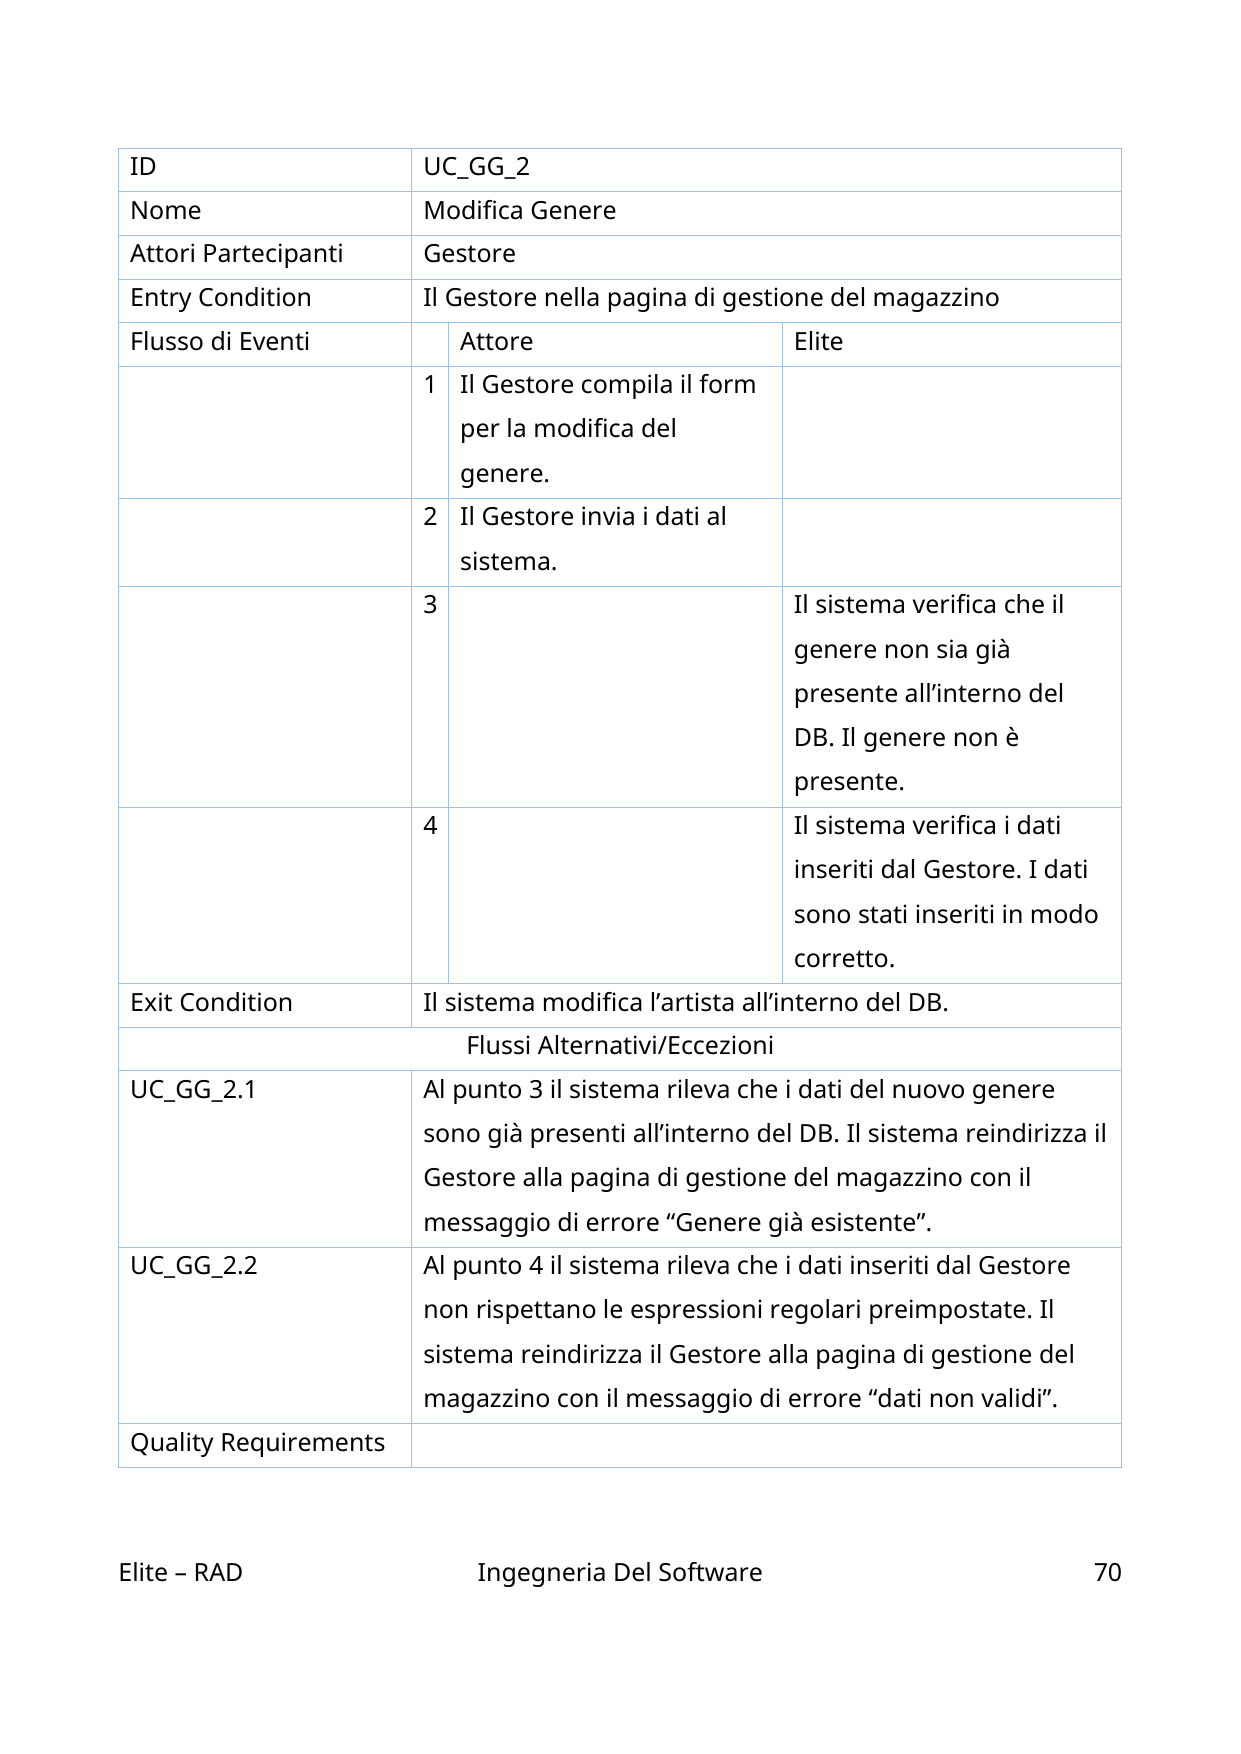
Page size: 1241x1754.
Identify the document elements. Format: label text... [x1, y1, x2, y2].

table_header UC_GG_2 [412, 149, 1121, 191]
table_cell 4 [412, 808, 448, 983]
table_cell Al punto 3 il sistema rileva che i dati del nuovo genere sono già presenti all’interno del DB. Il sistema reindirizza il Gestore alla pagina di gestione del magazzino con il messaggio di errore “Genere già esistente”. [412, 1071, 1121, 1247]
table_cell Nome [119, 192, 411, 235]
table_cell Modifica Genere [412, 192, 1121, 235]
table_cell [449, 587, 782, 807]
table_cell [119, 499, 411, 586]
table_cell Entry Condition [119, 280, 411, 322]
table_cell Attore [449, 323, 782, 366]
table_cell [412, 1424, 1121, 1467]
table_cell Attori Partecipanti [119, 236, 411, 278]
table_cell Il Gestore nella pagina di gestione del magazzino [412, 280, 1121, 322]
table_cell Flussi Alternativi/Eccezioni [119, 1028, 1121, 1070]
table_cell Il Gestore compila il form per la modifica del genere. [449, 367, 782, 498]
table_cell Il Gestore invia i dati al sistema. [449, 499, 782, 586]
table_cell 3 [412, 587, 448, 807]
table_cell Quality Requirements [119, 1424, 411, 1467]
table_cell UC_GG_2.2 [119, 1248, 411, 1423]
table_cell Il sistema verifica i dati inseriti dal Gestore. I dati sono stati inseriti in modo corretto. [783, 808, 1121, 983]
table_cell Il sistema modifica l’artista all’interno del DB. [412, 984, 1121, 1027]
table_cell [119, 808, 411, 983]
table_header ID [119, 149, 411, 191]
table_cell [412, 323, 448, 366]
table_cell Elite [783, 323, 1121, 366]
table_cell [783, 499, 1121, 586]
table_cell 1 [412, 367, 448, 498]
table_cell Al punto 4 il sistema rileva che i dati inseriti dal Gestore non rispettano le espressioni regolari preimpostate. Il sistema reindirizza il Gestore alla pagina di gestione del magazzino con il messaggio di errore “dati non validi”. [412, 1248, 1121, 1423]
table_cell [783, 367, 1121, 498]
table_cell [449, 808, 782, 983]
table_cell Flusso di Eventi [119, 323, 411, 366]
table_cell [119, 587, 411, 807]
table_cell Gestore [412, 236, 1121, 278]
table_cell Exit Condition [119, 984, 411, 1027]
table_cell UC_GG_2.1 [119, 1071, 411, 1247]
table_cell 2 [412, 499, 448, 586]
table_cell Il sistema verifica che il genere non sia già presente all’interno del DB. Il genere non è presente. [783, 587, 1121, 807]
table_cell [119, 367, 411, 498]
